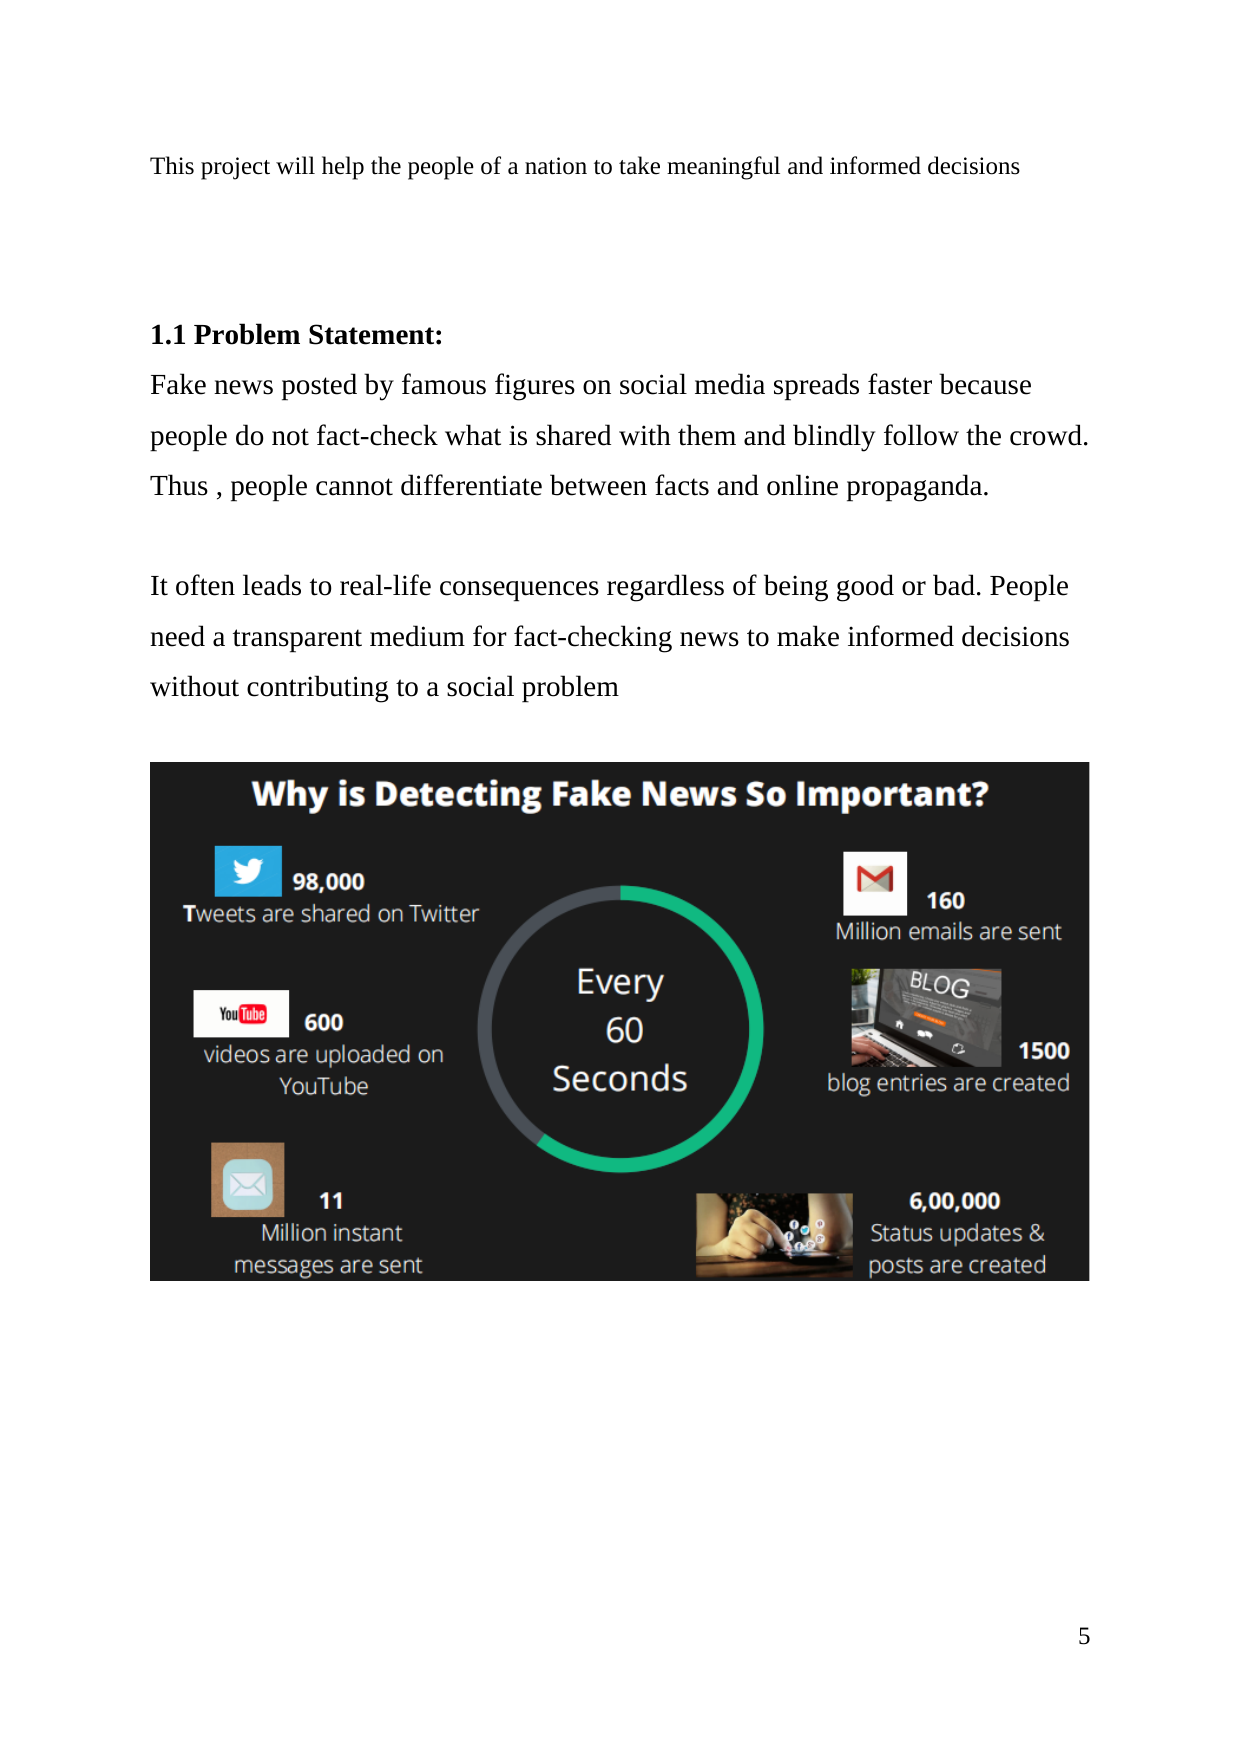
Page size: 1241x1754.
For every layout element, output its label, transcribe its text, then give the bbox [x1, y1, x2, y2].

text It often leads to real-life consequences regardless of being good or bad. People need a transparent medium for fact-checking news to make informed decisions without contributing to a social problem [150, 568, 1090, 703]
text Fake news posted by famous figures on social media spreads faster because people do not fact-check what is shared with them and blindly follow the crowd. Thus , people cannot differentiate between facts and online propaganda. [150, 367, 1090, 501]
picture [150, 762, 1090, 1281]
text 1.1 Problem Statement: [150, 317, 1090, 351]
text This project will help the people of a nation to take meaningful and informed decisions [150, 150, 1090, 180]
